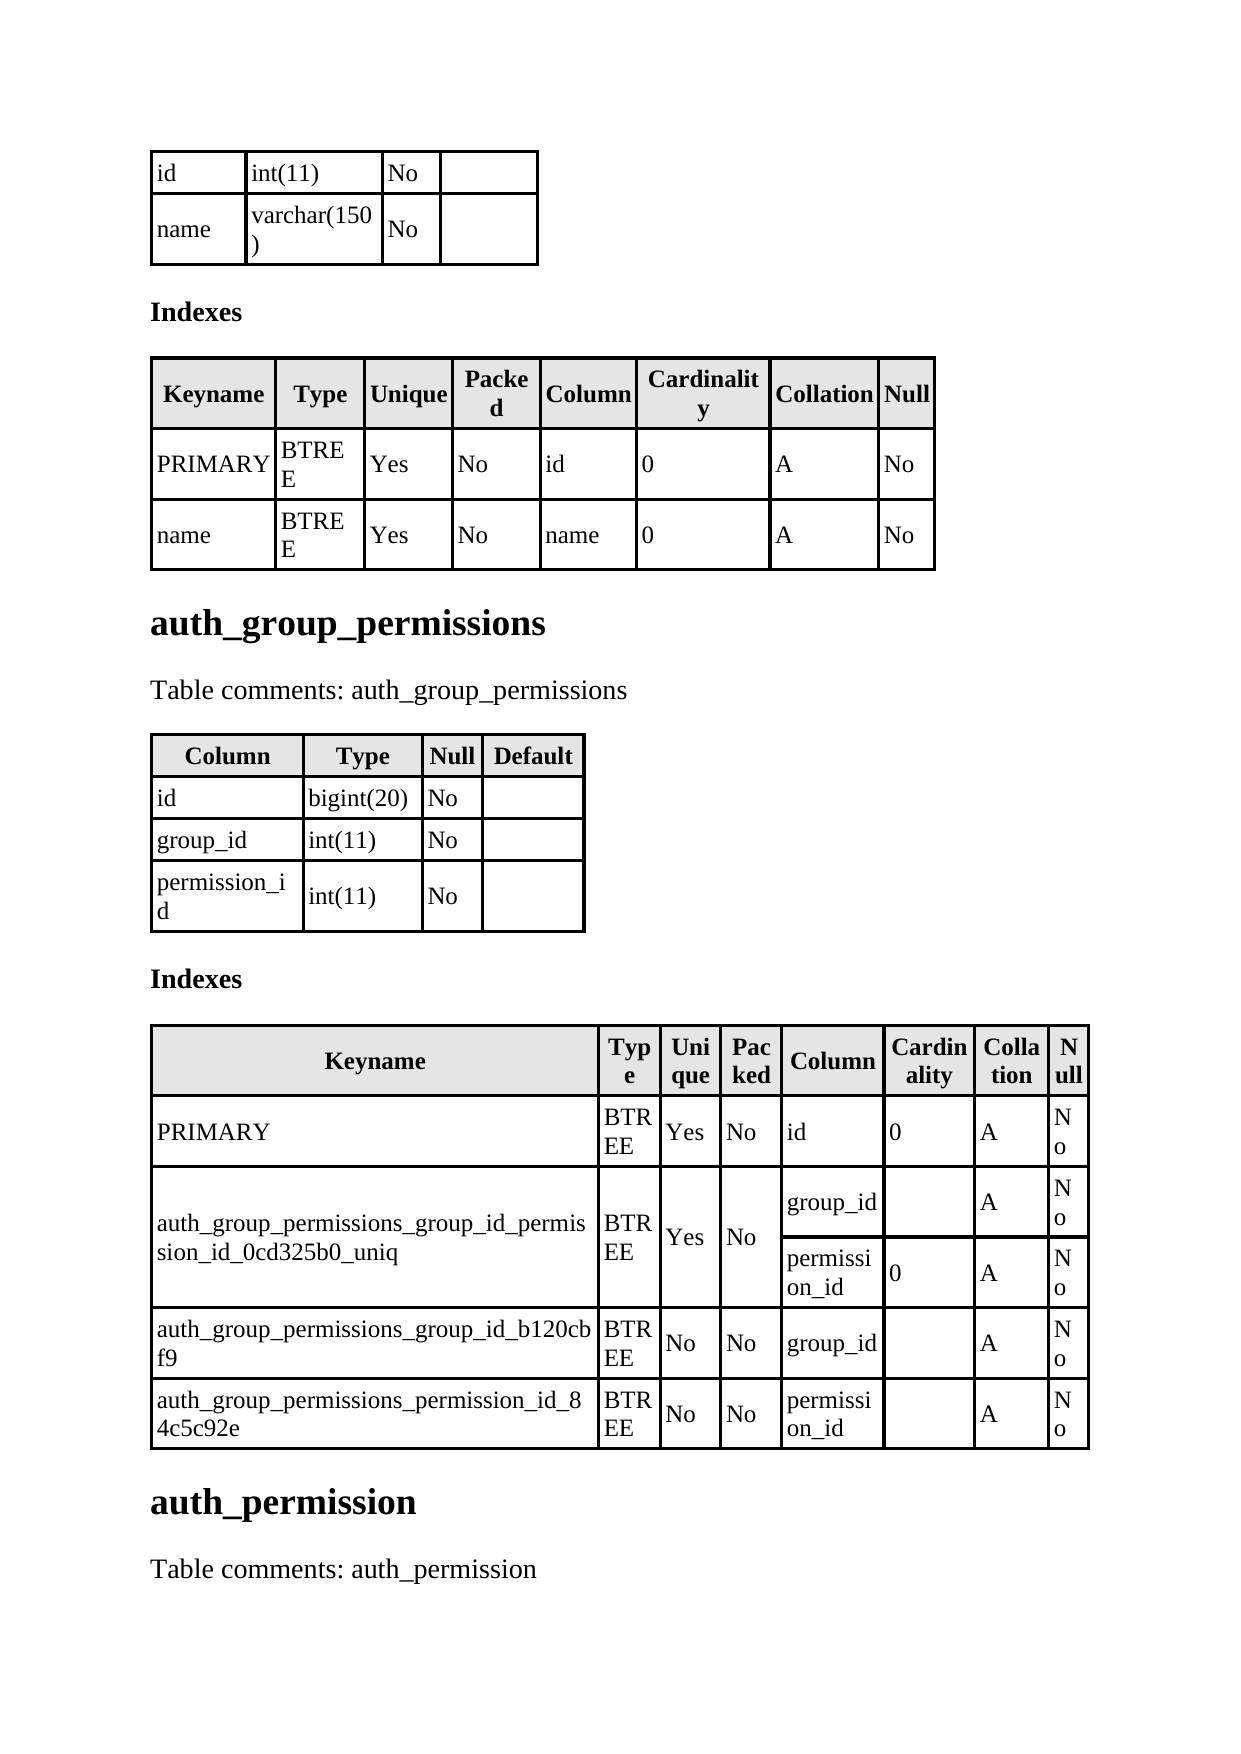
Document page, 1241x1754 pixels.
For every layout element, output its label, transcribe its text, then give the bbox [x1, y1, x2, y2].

table_cell [484, 862, 582, 929]
table_cell No [1050, 1239, 1087, 1306]
table_header Keyname [153, 1027, 597, 1094]
table_cell No [722, 1380, 780, 1447]
table_header Collation [772, 360, 877, 427]
table_cell auth_group_permissions_group_id_permission_id_0cd325b0_uniq [153, 1168, 597, 1306]
table_header Collation [976, 1027, 1047, 1094]
table_cell id [153, 778, 302, 817]
table_cell No [722, 1309, 780, 1377]
table_cell No [454, 430, 539, 498]
table_cell Yes [366, 501, 451, 568]
table_cell [442, 195, 536, 262]
table_header Null [1050, 1027, 1087, 1094]
table_cell [886, 1380, 973, 1447]
table_cell int(11) [305, 862, 421, 929]
table_header Unique [366, 360, 451, 427]
table_cell [484, 820, 582, 859]
table_cell group_id [783, 1309, 882, 1377]
table_cell No [1050, 1168, 1087, 1235]
table_cell name [542, 501, 635, 568]
table_cell No [384, 195, 439, 262]
table_cell 0 [638, 430, 768, 498]
text Indexes [150, 962, 1090, 994]
table_header Type [277, 360, 363, 427]
table_cell [484, 778, 582, 817]
table_cell permission_id [783, 1239, 882, 1306]
table_header Column [542, 360, 635, 427]
table_header Default [484, 736, 582, 775]
table_cell A [976, 1309, 1047, 1377]
table_cell auth_group_permissions_permission_id_84c5c92e [153, 1380, 597, 1447]
table_cell A [976, 1380, 1047, 1447]
table_cell id [542, 430, 635, 498]
table_header Column [783, 1027, 882, 1094]
table_cell No [384, 153, 439, 192]
text Indexes [150, 295, 1090, 327]
table_header Null [880, 360, 933, 427]
table_cell No [424, 778, 481, 817]
table_cell A [772, 430, 877, 498]
table_cell No [1050, 1309, 1087, 1377]
table_cell No [722, 1097, 780, 1165]
table_cell [886, 1168, 973, 1235]
table_cell No [662, 1380, 719, 1447]
table_cell No [1050, 1380, 1087, 1447]
table_cell bigint(20) [305, 778, 421, 817]
table_cell Yes [366, 430, 451, 498]
table_header Type [305, 736, 421, 775]
table_cell BTREE [600, 1168, 659, 1306]
table_cell group_id [783, 1168, 882, 1235]
table_cell 0 [638, 501, 768, 568]
table_cell No [662, 1309, 719, 1377]
table_cell name [153, 501, 274, 568]
text Table comments: auth_group_permissions [150, 673, 1090, 705]
table_header Type [600, 1027, 659, 1094]
table_cell BTREE [277, 430, 363, 498]
table_cell varchar(150) [248, 195, 381, 262]
table_cell permission_id [153, 862, 302, 929]
table_cell BTREE [600, 1309, 659, 1377]
table_cell group_id [153, 820, 302, 859]
table_cell A [976, 1239, 1047, 1306]
text auth_permission [150, 1479, 1090, 1523]
table_header Packed [454, 360, 539, 427]
table_cell 0 [886, 1239, 973, 1306]
table_header Keyname [153, 360, 274, 427]
table_header Column [153, 736, 302, 775]
table_cell BTREE [277, 501, 363, 568]
table_cell No [880, 430, 933, 498]
table_header Cardinality [638, 360, 768, 427]
table_cell permission_id [783, 1380, 882, 1447]
table_cell No [454, 501, 539, 568]
table_cell int(11) [305, 820, 421, 859]
table_cell 0 [886, 1097, 973, 1165]
table_cell id [783, 1097, 882, 1165]
table_header Unique [662, 1027, 719, 1094]
table_cell name [153, 195, 244, 262]
table_cell Yes [662, 1097, 719, 1165]
table_cell BTREE [600, 1380, 659, 1447]
table_cell BTREE [600, 1097, 659, 1165]
table_cell auth_group_permissions_group_id_b120cbf9 [153, 1309, 597, 1377]
table_cell int(11) [248, 153, 381, 192]
text Table comments: auth_permission [150, 1552, 1090, 1584]
table_cell id [153, 153, 244, 192]
table_header Cardinality [886, 1027, 973, 1094]
text auth_group_permissions [150, 601, 1090, 644]
table_cell [886, 1309, 973, 1377]
table_cell [442, 153, 536, 192]
table_cell No [424, 820, 481, 859]
table_cell A [976, 1097, 1047, 1165]
table_cell No [880, 501, 933, 568]
table_cell A [976, 1168, 1047, 1235]
table_header Null [424, 736, 481, 775]
table_cell A [772, 501, 877, 568]
table_cell No [424, 862, 481, 929]
table_header Packed [722, 1027, 780, 1094]
table_cell No [1050, 1097, 1087, 1165]
table_cell PRIMARY [153, 1097, 597, 1165]
table_cell No [722, 1168, 780, 1306]
table_cell PRIMARY [153, 430, 274, 498]
table_cell Yes [662, 1168, 719, 1306]
